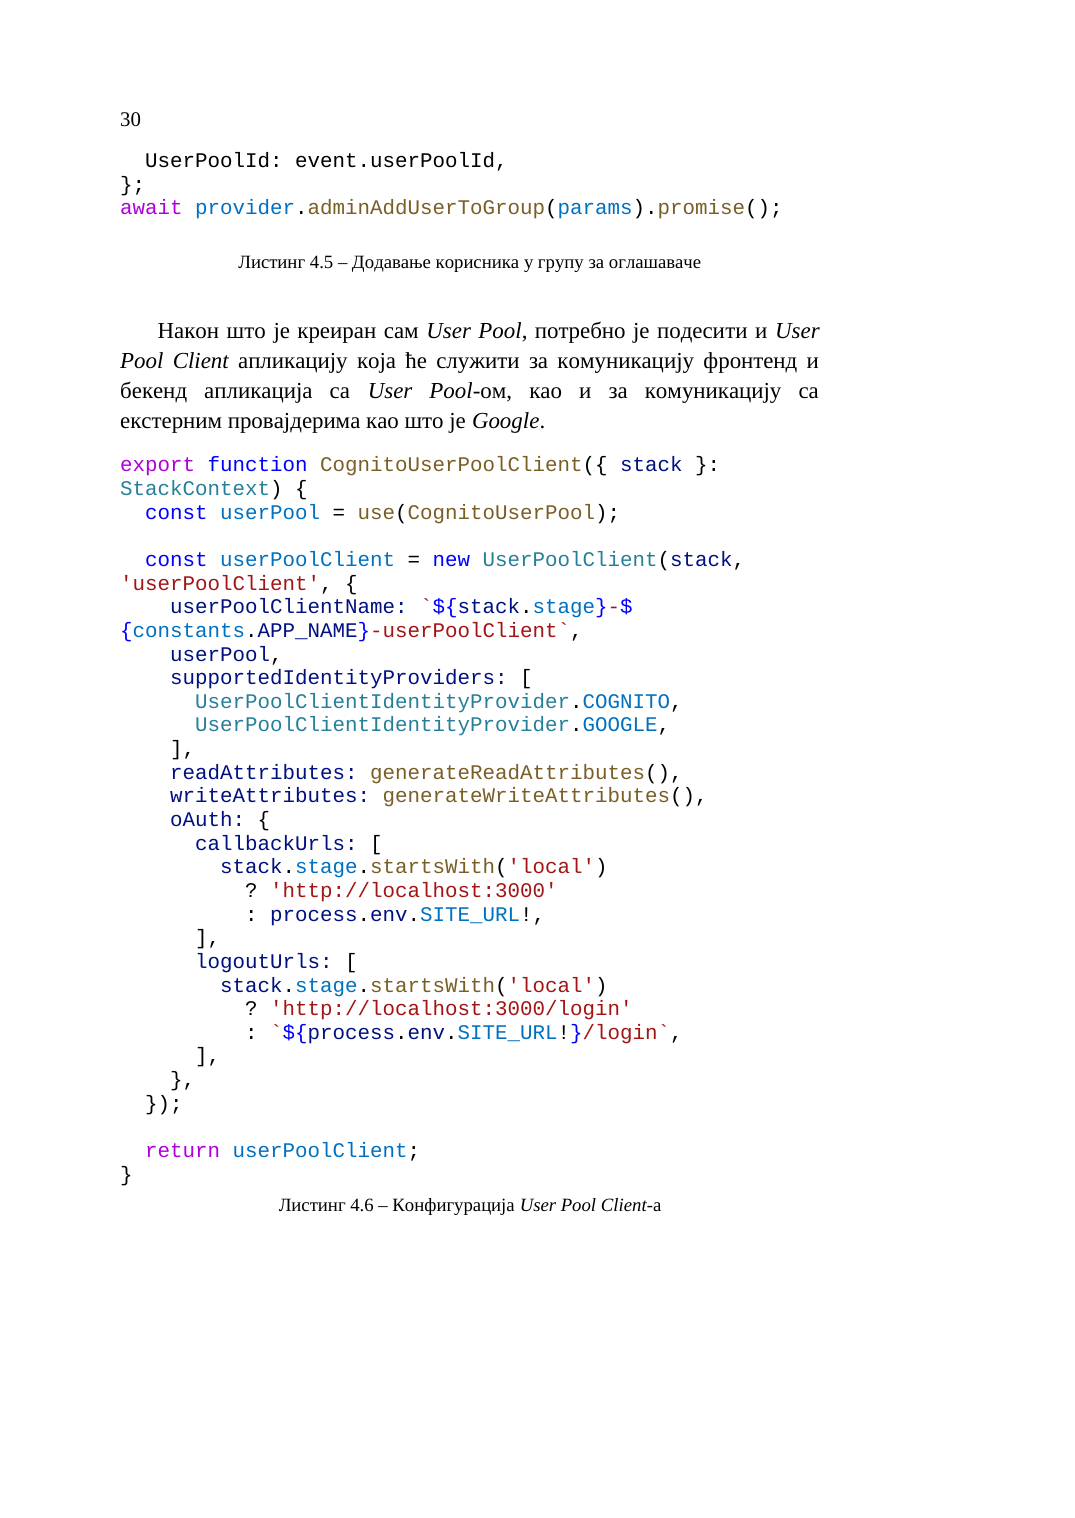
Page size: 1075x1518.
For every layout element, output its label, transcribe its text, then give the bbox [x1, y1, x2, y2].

text supportedIdentityProviders: [ [120, 667, 820, 691]
text : process.env.SITE_URL!, [120, 904, 820, 927]
text const userPoolClient = new UserPoolClient(stack, 'userPoolClient', { [120, 549, 820, 596]
text ], [120, 927, 820, 951]
text } [120, 1164, 820, 1187]
text ? 'http://localhost:3000/login' [120, 998, 820, 1022]
text ], [120, 738, 820, 762]
text ? 'http://localhost:3000' [120, 880, 820, 904]
text : `${process.env.SITE_URL!}/login`, [120, 1022, 820, 1046]
text readAttributes: generateReadAttributes(), [120, 762, 820, 785]
text UserPoolId: event.userPoolId, [120, 150, 820, 174]
text Листинг 4.5 – Додавање корисника у групу за оглашаваче [120, 251, 820, 272]
text UserPoolClientIdentityProvider.COGNITO, [120, 691, 820, 714]
text Након што је креиран сам User Pool, потребно је подесити и User Pool Client апликацију која ће служити за комуникацију фронтенд и бекенд апликација са User Pool-ом, као и за комуникацију са екстерним провајдерима као што је Google. [120, 317, 820, 434]
text userPool, [120, 643, 820, 667]
text writeAttributes: generateWriteAttributes(), [120, 785, 820, 809]
text ], [120, 1046, 820, 1069]
text return userPoolClient; [120, 1140, 820, 1164]
text }, [120, 1069, 820, 1093]
text UserPoolClientIdentityProvider.GOOGLE, [120, 714, 820, 738]
text logoutUrls: [ [120, 951, 820, 974]
text }; [120, 174, 820, 197]
text callbackUrls: [ [120, 833, 820, 856]
text Листинг 4.6 – Конфигурација User Pool Client-a [120, 1194, 820, 1215]
text stack.stage.startsWith('local') [120, 974, 820, 998]
text const userPool = use(CognitoUserPool); [120, 502, 820, 525]
text userPoolClientName: `${stack.stage}-${constants.APP_NAME}-userPoolClient`, [120, 596, 820, 643]
text }); [120, 1093, 820, 1116]
text oAuth: { [120, 809, 820, 833]
text export function CognitoUserPoolClient({ stack }: StackContext) { [120, 454, 820, 502]
text await provider.adminAddUserToGroup(params).promise(); [120, 197, 820, 221]
text stack.stage.startsWith('local') [120, 856, 820, 880]
